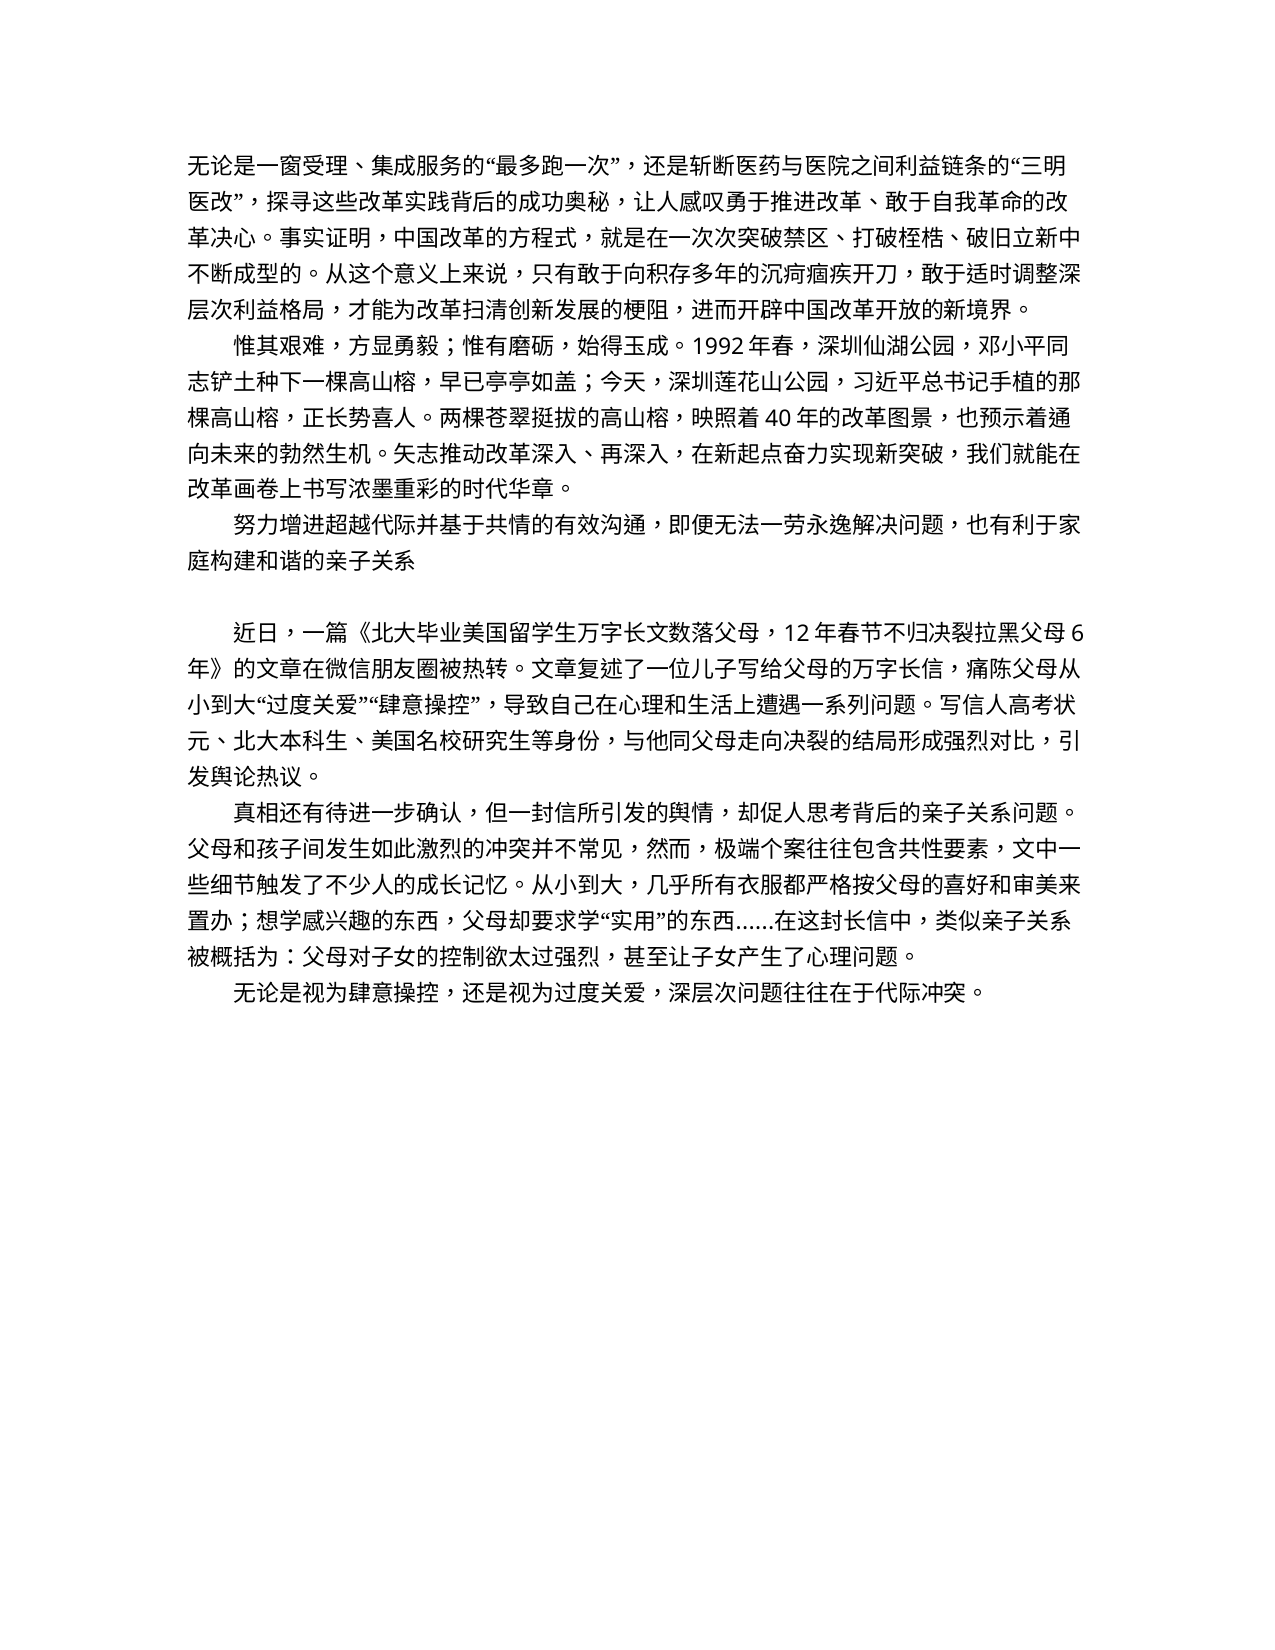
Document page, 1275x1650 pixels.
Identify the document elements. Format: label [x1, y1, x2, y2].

text [187, 150, 1087, 1008]
